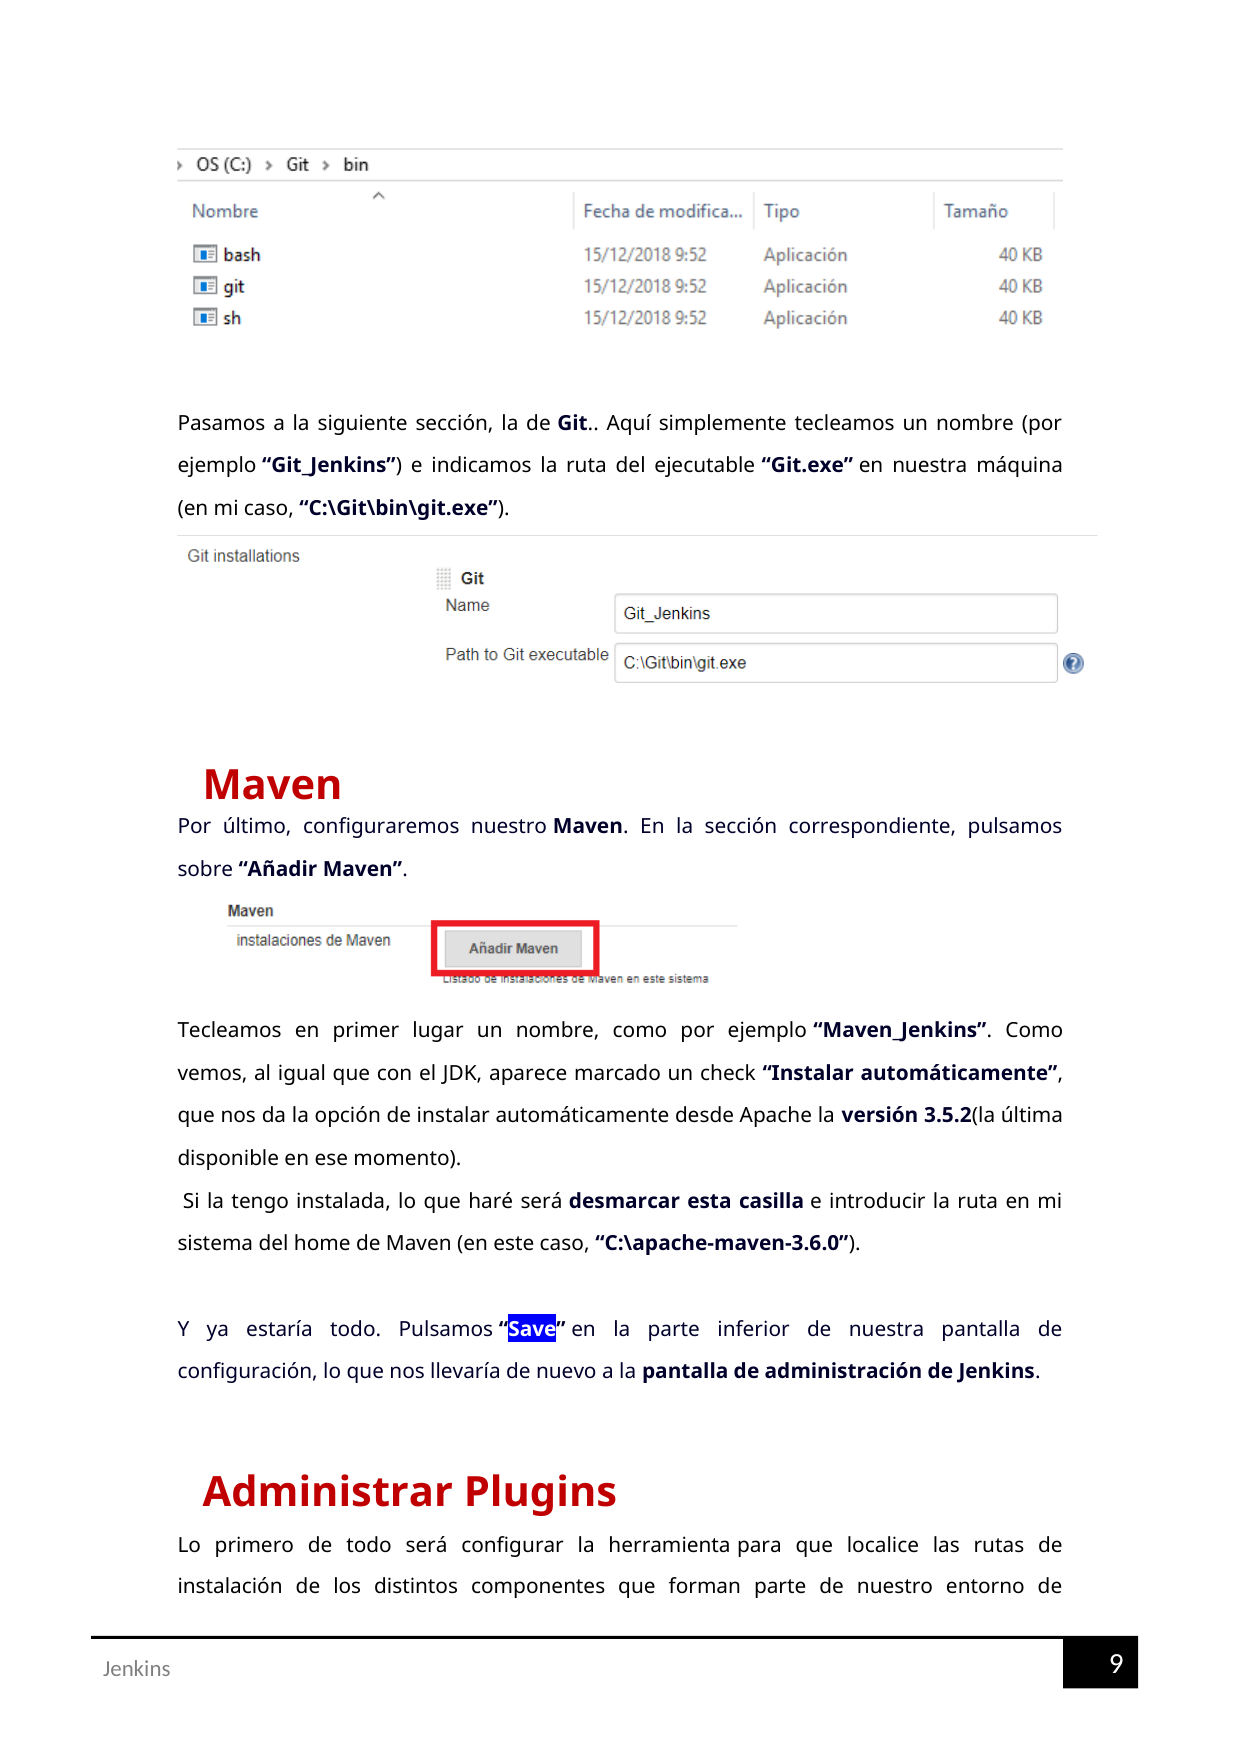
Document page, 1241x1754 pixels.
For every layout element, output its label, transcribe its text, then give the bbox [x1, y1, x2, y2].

text Tecleamos en primer lugar un nombre, como por ejemplo “Maven_Jenkins”. Como vemos, al igual que con el JDK, aparece marcado un check “Instalar automáticamente”, que nos da la opción de instalar automáticamente desde Apache la versión 3.5.2(la última disponible en ese momento). [177, 1129, 1063, 1172]
text Y ya estaría todo. Pulsamos “Save” en la parte inferior de nuestra pantalla de configuración, lo que nos llevaría de nuevo a la pantalla de administración de Jenkins. [177, 1342, 1063, 1385]
text Por último, configuraremos nuestro Maven. En la sección correspondiente, pulsamos sobre “Añadir Maven”. [177, 840, 1063, 882]
picture [177, 535, 1098, 689]
picture [177, 147, 1063, 350]
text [177, 1518, 1063, 1599]
text Tecleamos en primer lugar un nombre, como por ejemplo “Maven_Jenkins”. Como vemos, al igual que con el JDK, aparece marcado un check “Instalar automáticamente”, que nos da la opción de instalar automáticamente desde Apache la versión 3.5.2(la última disponible en ese momento). [177, 1044, 1063, 1101]
text Maven [202, 754, 1063, 811]
text Si la tengo instalada, lo que haré será desmarcar esta casilla e introducir la ruta en mi sistema del home de Maven (en este caso, “C:\apache-maven-3.6.0”). [177, 1186, 1063, 1257]
text Administrar Plugins [202, 1461, 1063, 1518]
text Pasamos a la siguiente sección, la de Git.. Aquí simplemente tecleamos un nombre (por ejemplo “Git_Jenkins”) e indicamos la ruta del ejecutable “Git.exe” en nuestra máquina (en mi caso, “C:\Git\bin\git.exe”). [177, 408, 1063, 521]
picture [177, 896, 738, 1002]
